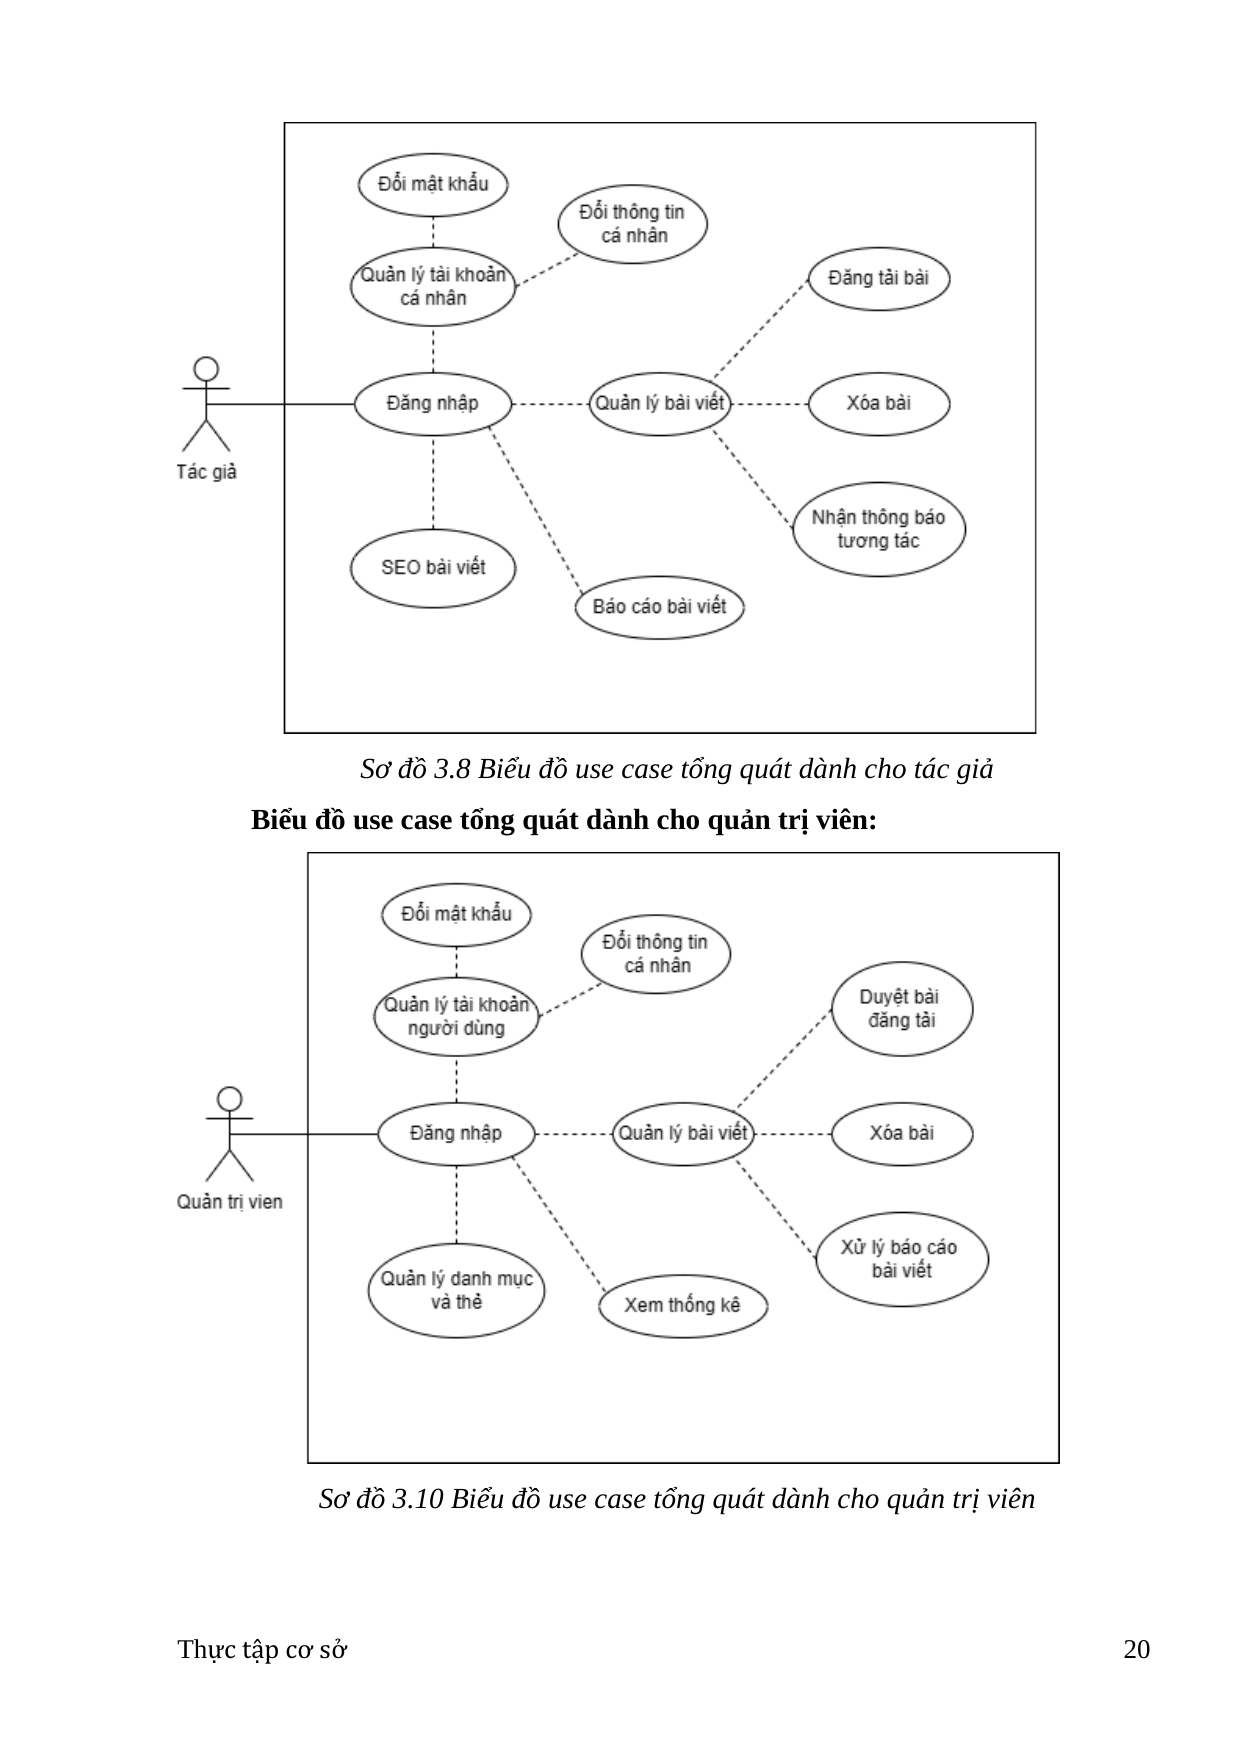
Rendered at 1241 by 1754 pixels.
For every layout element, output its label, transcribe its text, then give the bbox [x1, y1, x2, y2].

text Sơ đồ 3.10 Biểu đồ use case tổng quát dành cho quản trị viên [177, 1482, 1180, 1515]
text Sơ đồ 3.8 Biểu đồ use case tổng quát dành cho tác giả [177, 752, 1180, 785]
picture [177, 122, 1037, 734]
text Biểu đồ use case tổng quát dành cho quản trị viên: [177, 802, 1180, 835]
picture [177, 852, 1060, 1464]
